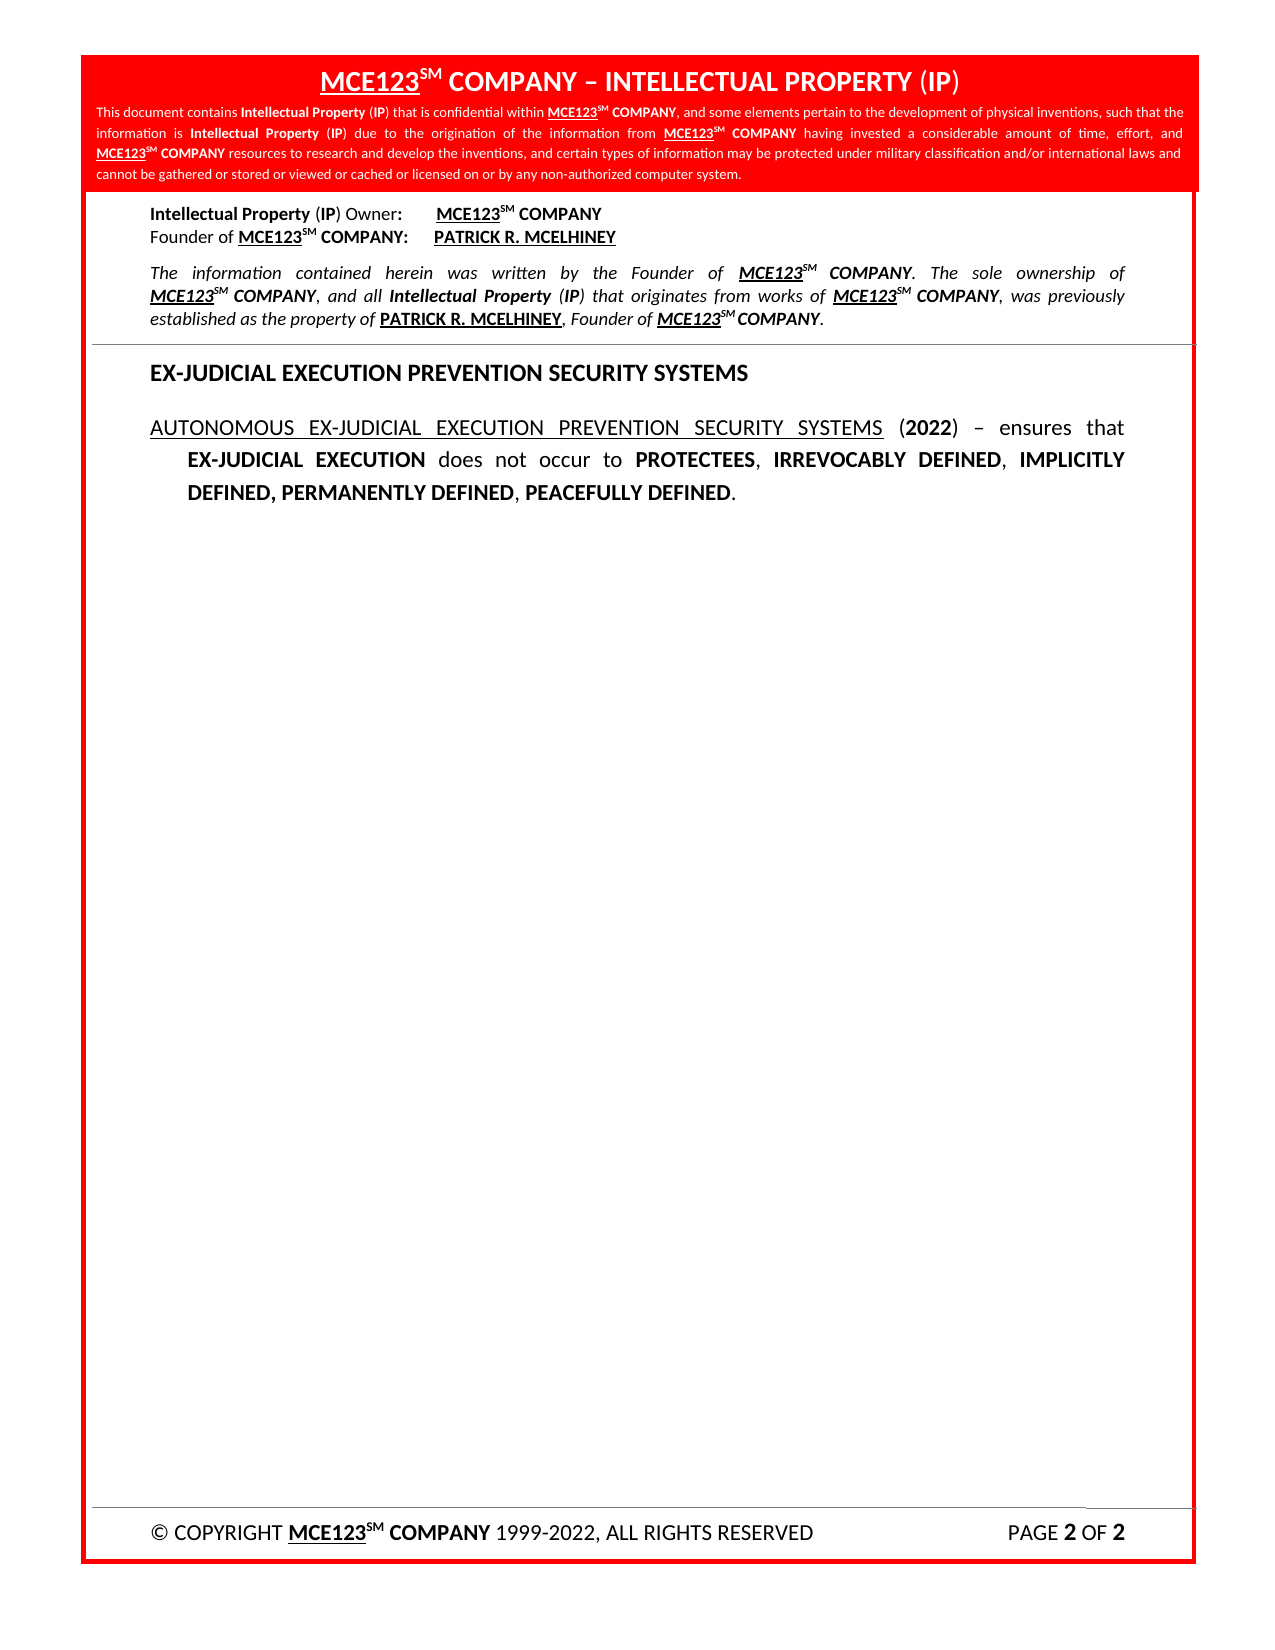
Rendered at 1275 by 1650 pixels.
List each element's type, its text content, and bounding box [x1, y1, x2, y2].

text AUTONOMOUS EX-JUDICIAL EXECUTION PREVENTION SECURITY SYSTEMS (2022) – ensures that EX-JUDICIAL EXECUTION does not occur to PROTECTEES, IRREVOCABLY DEFINED, IMPLICITLY DEFINED, PERMANENTLY DEFINED, PEACEFULLY DEFINED. [150, 413, 1125, 506]
text EX-JUDICIAL EXECUTION PREVENTION SECURITY SYSTEMS [150, 358, 1125, 388]
